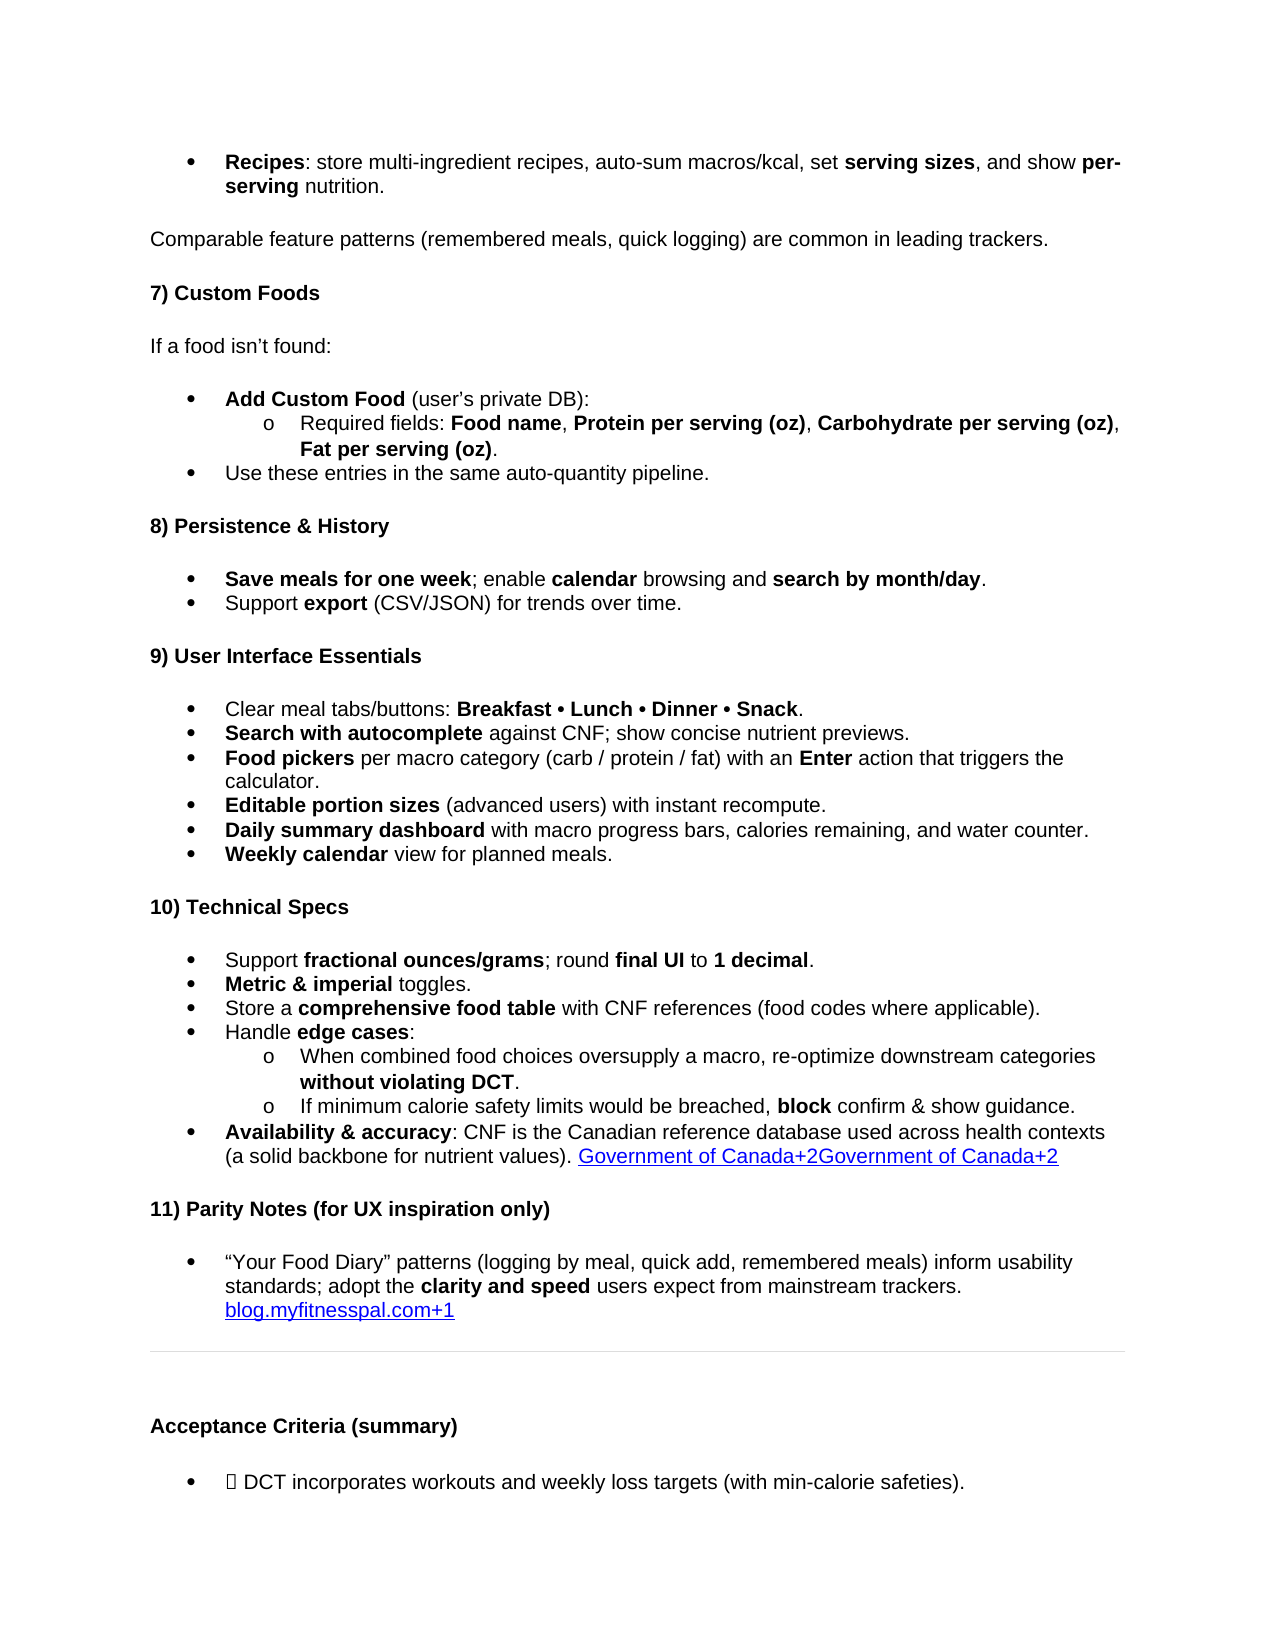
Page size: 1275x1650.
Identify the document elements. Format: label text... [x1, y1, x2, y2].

text 10) Technical Specs [150, 895, 1125, 919]
list Use these entries in the same auto-quantity pipeline. [187, 460, 1125, 484]
list Add Custom Food (user’s private DB): [187, 387, 1125, 411]
text 9) User Interface Essentials [150, 644, 1125, 668]
list Search with autocomplete against CNF; show concise nutrient previews. [187, 721, 1125, 745]
text 11) Parity Notes (for UX inspiration only) [150, 1197, 1125, 1221]
list Daily summary dashboard with macro progress bars, calories remaining, and water counter. [187, 817, 1125, 841]
list Required fields: Food name, Protein per serving (oz), Carbohydrate per serving (oz), Fat per serving (oz). [262, 411, 1125, 460]
text 7) Custom Foods [150, 280, 1125, 304]
list “Your Food Diary” patterns (logging by meal, quick add, remembered meals) inform usability standards; adopt the clarity and speed users expect from mainstream trackers. blog.myfitnesspal.com+1 [187, 1250, 1125, 1322]
list Recipes: store multi-ingredient recipes, auto-sum macros/kcal, set serving sizes, and show per-serving nutrition. [187, 150, 1125, 198]
list Support export (CSV/JSON) for trends over time. [187, 591, 1125, 615]
list Save meals for one week; enable calendar browsing and search by month/day. [187, 567, 1125, 591]
list Availability & accuracy: CNF is the Canadian reference database used across health contexts (a solid backbone for nutrient values). Government of Canada+2Government of Canada+2 [187, 1120, 1125, 1168]
text 8) Persistence & History [150, 514, 1125, 538]
text Comparable feature patterns (remembered meals, quick logging) are common in leading trackers. [150, 227, 1125, 251]
list If minimum calorie safety limits would be breached, block confirm & show guidance. [262, 1094, 1125, 1120]
list Handle edge cases: [187, 1020, 1125, 1044]
list When combined food choices oversupply a macro, re-optimize downstream categories without violating DCT. [262, 1044, 1125, 1094]
list Food pickers per macro category (carb / protein / fat) with an Enter action that triggers the calculator. [187, 745, 1125, 793]
list Weekly calendar view for planned meals. [187, 841, 1125, 866]
text If a food isn’t found: [150, 333, 1125, 357]
list Editable portion sizes (advanced users) with instant recompute. [187, 793, 1125, 817]
list ✅ DCT incorporates workouts and weekly loss targets (with min-calorie safeties). [187, 1467, 1125, 1496]
text Acceptance Criteria (summary) [150, 1414, 1125, 1438]
list Support fractional ounces/grams; round final UI to 1 decimal. [187, 948, 1125, 972]
list Clear meal tabs/buttons: Breakfast • Lunch • Dinner • Snack. [187, 697, 1125, 721]
list Metric & imperial toggles. [187, 972, 1125, 996]
list Store a comprehensive food table with CNF references (food codes where applicable). [187, 996, 1125, 1020]
